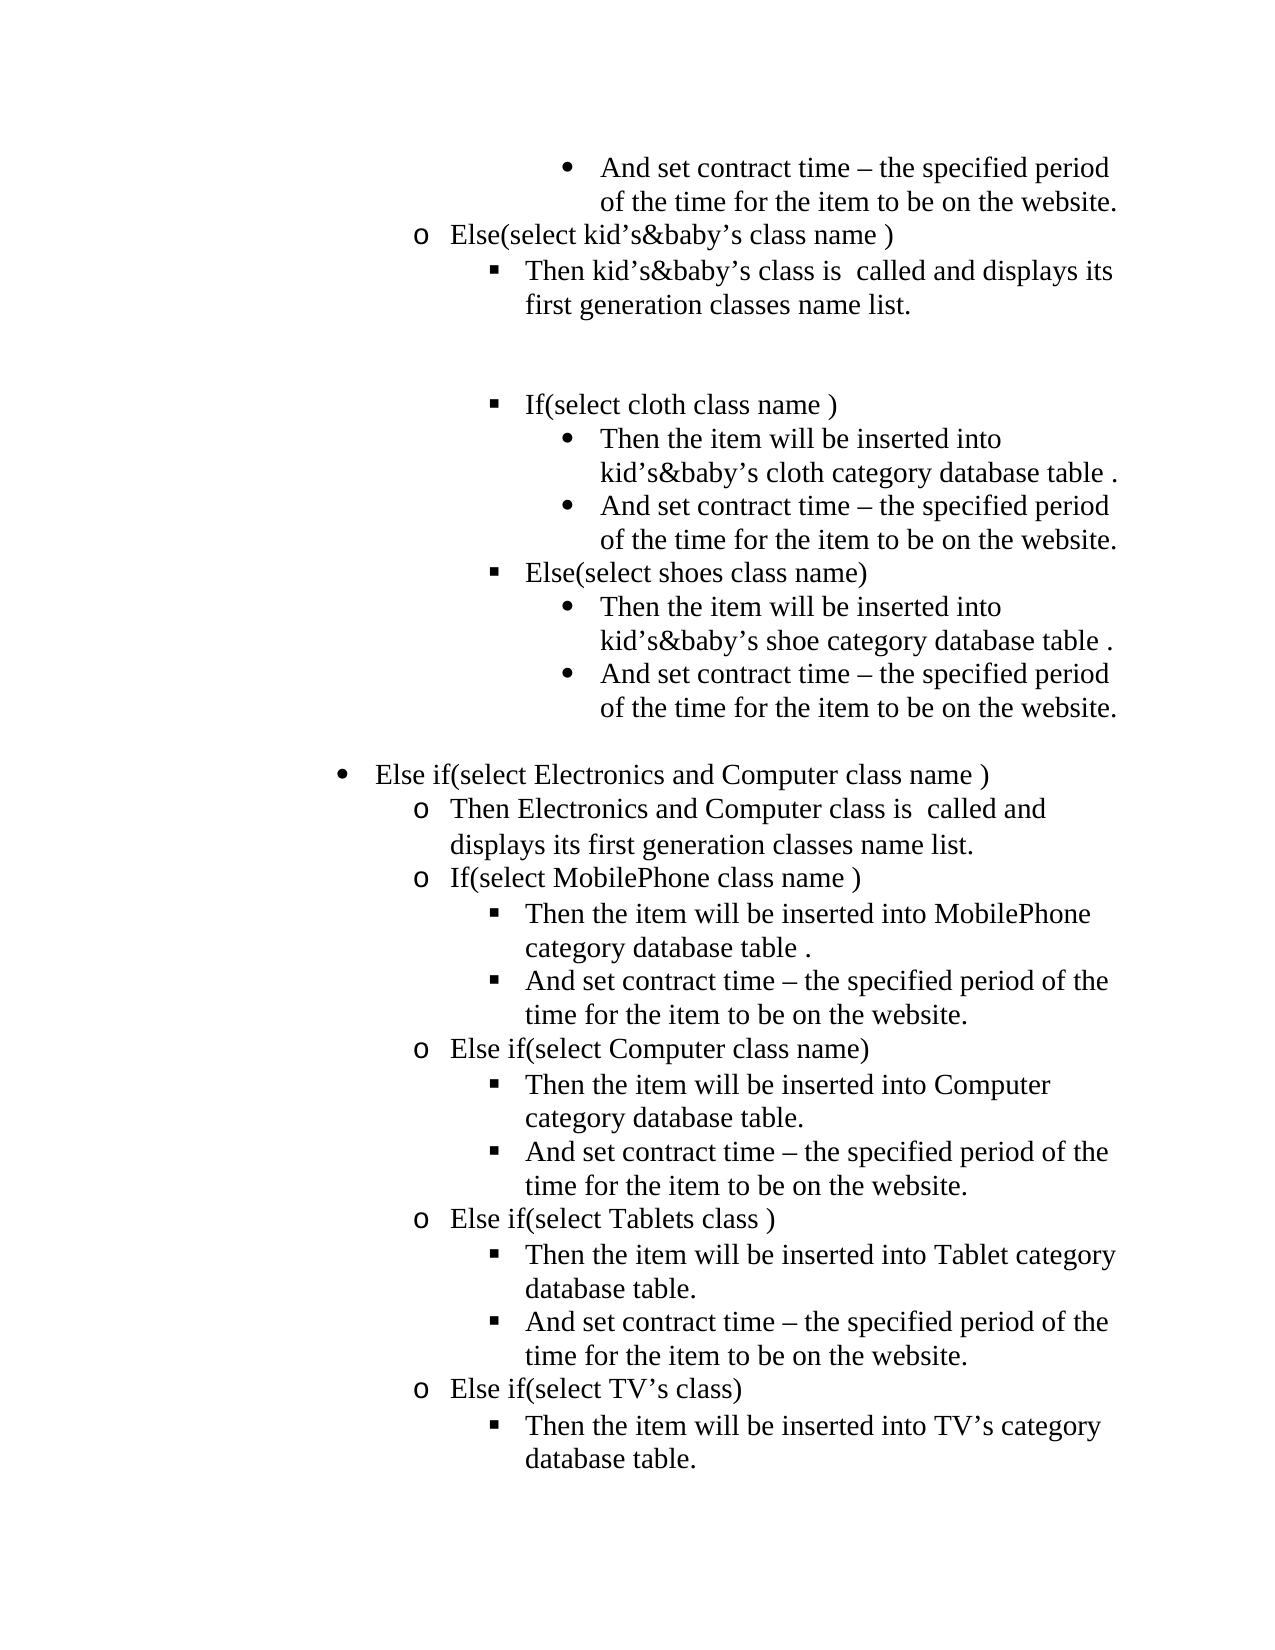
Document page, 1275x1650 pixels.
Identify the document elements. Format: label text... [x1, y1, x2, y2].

list Then the item will be inserted into kid’s&baby’s cloth category database table . [562, 421, 1125, 488]
list Then Electronics and Computer class is called and displays its first generation classes name list. [412, 791, 1125, 860]
list Then the item will be inserted into TV’s category database table. [487, 1408, 1125, 1475]
list Then the item will be inserted into Tablet category database table. [487, 1237, 1125, 1304]
list And set contract time – the specified period of the time for the item to be on the website. [562, 656, 1125, 723]
list Then kid’s&baby’s class is called and displays its first generation classes name list. [487, 253, 1125, 320]
list Else(select shoes class name) [487, 556, 1125, 589]
list Else if(select Tablets class ) [412, 1201, 1125, 1237]
list And set contract time – the specified period of the time for the item to be on the website. [562, 488, 1125, 556]
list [487, 1304, 1125, 1372]
list And set contract time – the specified period of the time for the item to be on the website. [487, 963, 1125, 1031]
list And set contract time – the specified period of the time for the item to be on the website. [487, 1134, 1125, 1201]
list If(select MobilePhone class name ) [412, 860, 1125, 896]
list Else if(select Computer class name) [412, 1031, 1125, 1067]
list Then the item will be inserted into kid’s&baby’s shoe category database table . [562, 589, 1125, 656]
list Then the item will be inserted into Computer category database table. [487, 1067, 1125, 1134]
list Else(select kid’s&baby’s class name ) [412, 217, 1125, 253]
list Else if(select TV’s class) [412, 1372, 1125, 1408]
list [562, 150, 1125, 217]
list If(select cloth class name ) [487, 387, 1125, 421]
list Then the item will be inserted into MobilePhone category database table . [487, 896, 1125, 963]
list Else if(select Electronics and Computer class name ) [337, 757, 1125, 791]
